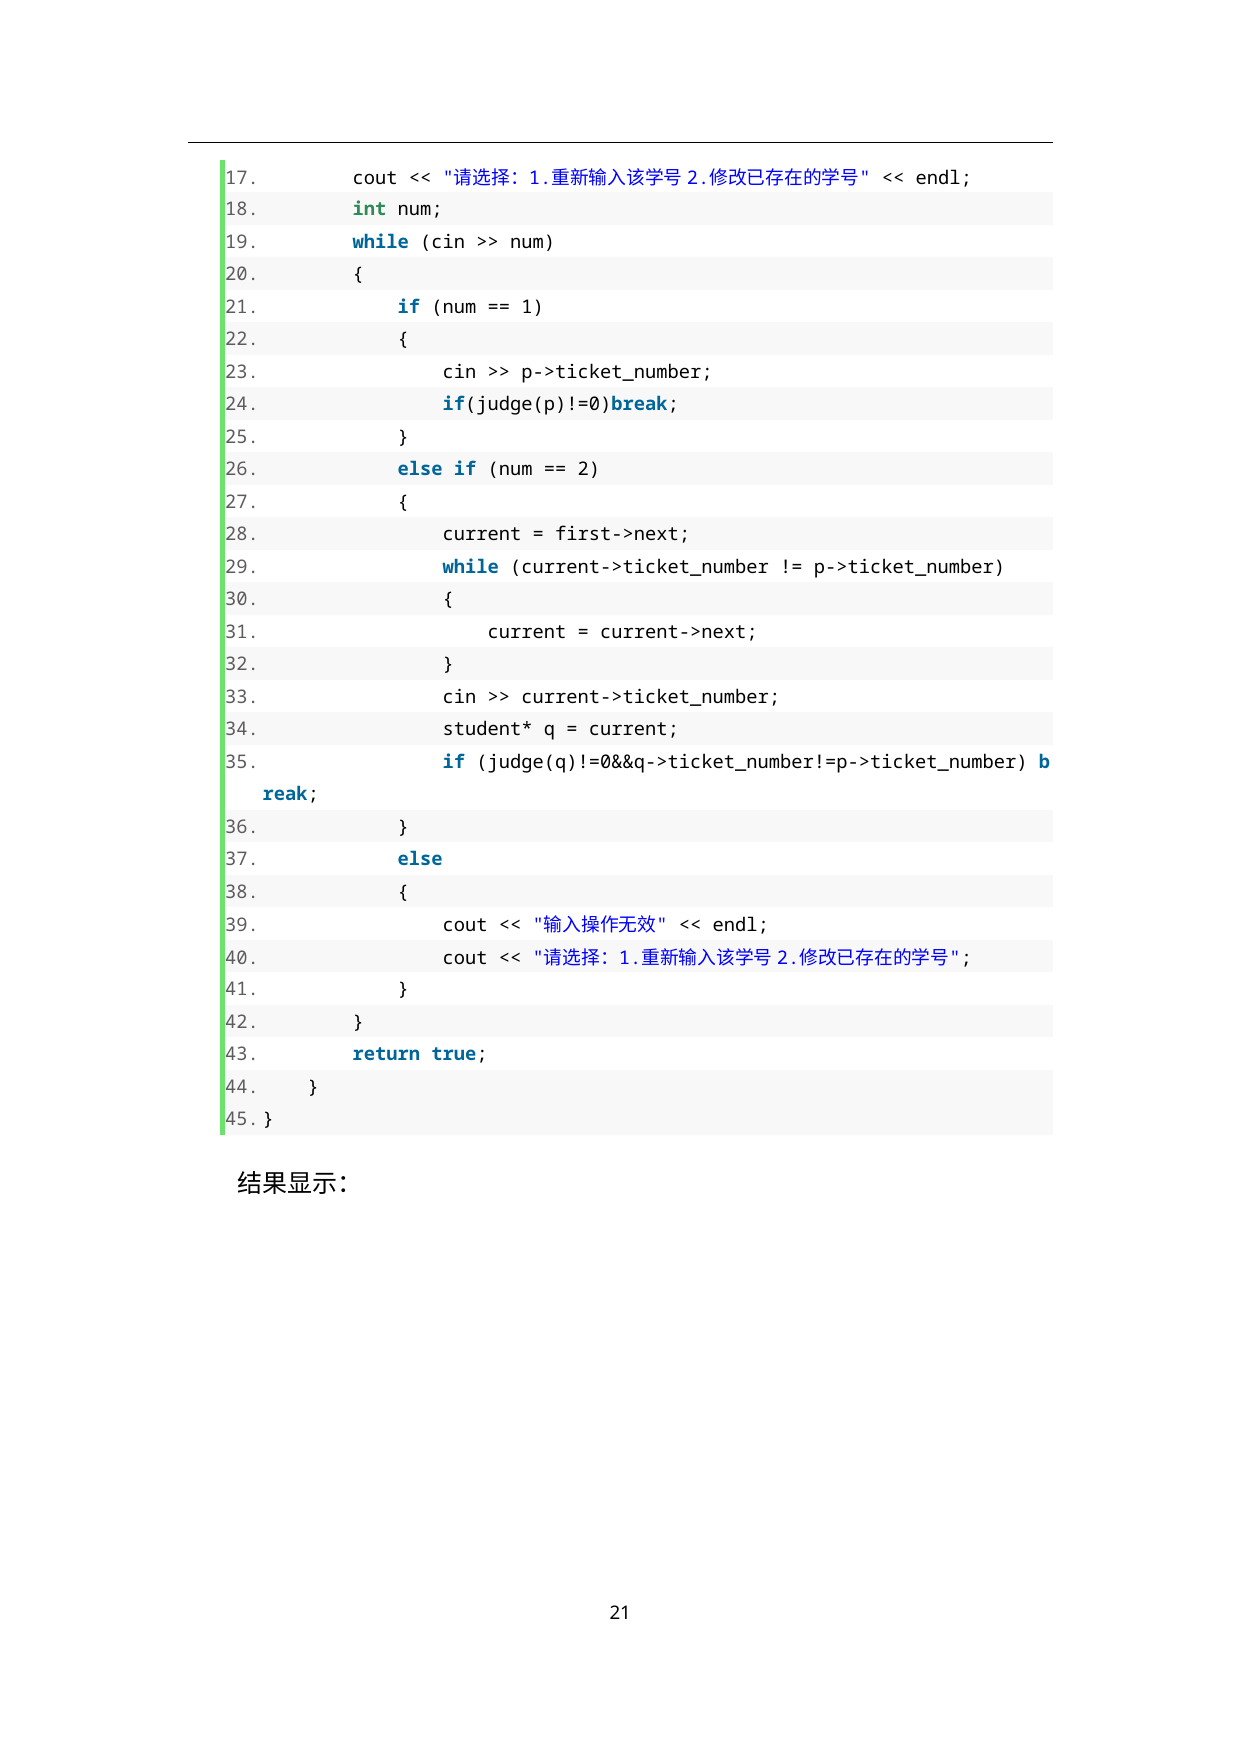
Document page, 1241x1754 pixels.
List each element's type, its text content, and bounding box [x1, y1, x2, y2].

list } [225, 420, 1053, 452]
list } [225, 1005, 1053, 1037]
list { [225, 322, 1053, 355]
list } [225, 810, 1053, 842]
list cin >> p->ticket_number; [225, 355, 1053, 387]
list } [225, 647, 1053, 680]
list while (cin >> num) [225, 225, 1053, 257]
list int num; [225, 192, 1053, 225]
list } [225, 972, 1053, 1005]
list return true; [225, 1037, 1053, 1070]
list cin >> current->ticket_number; [225, 680, 1053, 712]
list cout << "请选择：1.重新输入该学号 2.修改已存在的学号"; [225, 940, 1053, 972]
list if(judge(p)!=0)break; [225, 387, 1053, 420]
list { [225, 485, 1053, 517]
list cout << "输入操作无效" << endl; [225, 907, 1053, 940]
list { [225, 257, 1053, 290]
list student* q = current; [225, 712, 1053, 745]
list current = first->next; [225, 517, 1053, 550]
text 结果显示： [187, 1164, 1053, 1200]
list current = current->next; [225, 615, 1053, 647]
list else if (num == 2) [225, 452, 1053, 485]
list cout << "请选择：1.重新输入该学号 2.修改已存在的学号" << endl; [225, 160, 1053, 192]
list { [225, 582, 1053, 615]
list { [225, 875, 1053, 907]
list if (judge(q)!=0&&q->ticket_number!=p->ticket_number) break; [225, 745, 1053, 810]
list } [225, 1102, 1053, 1135]
list } [225, 1070, 1053, 1102]
list else [225, 842, 1053, 875]
list if (num == 1) [225, 290, 1053, 322]
list while (current->ticket_number != p->ticket_number) [225, 550, 1053, 582]
